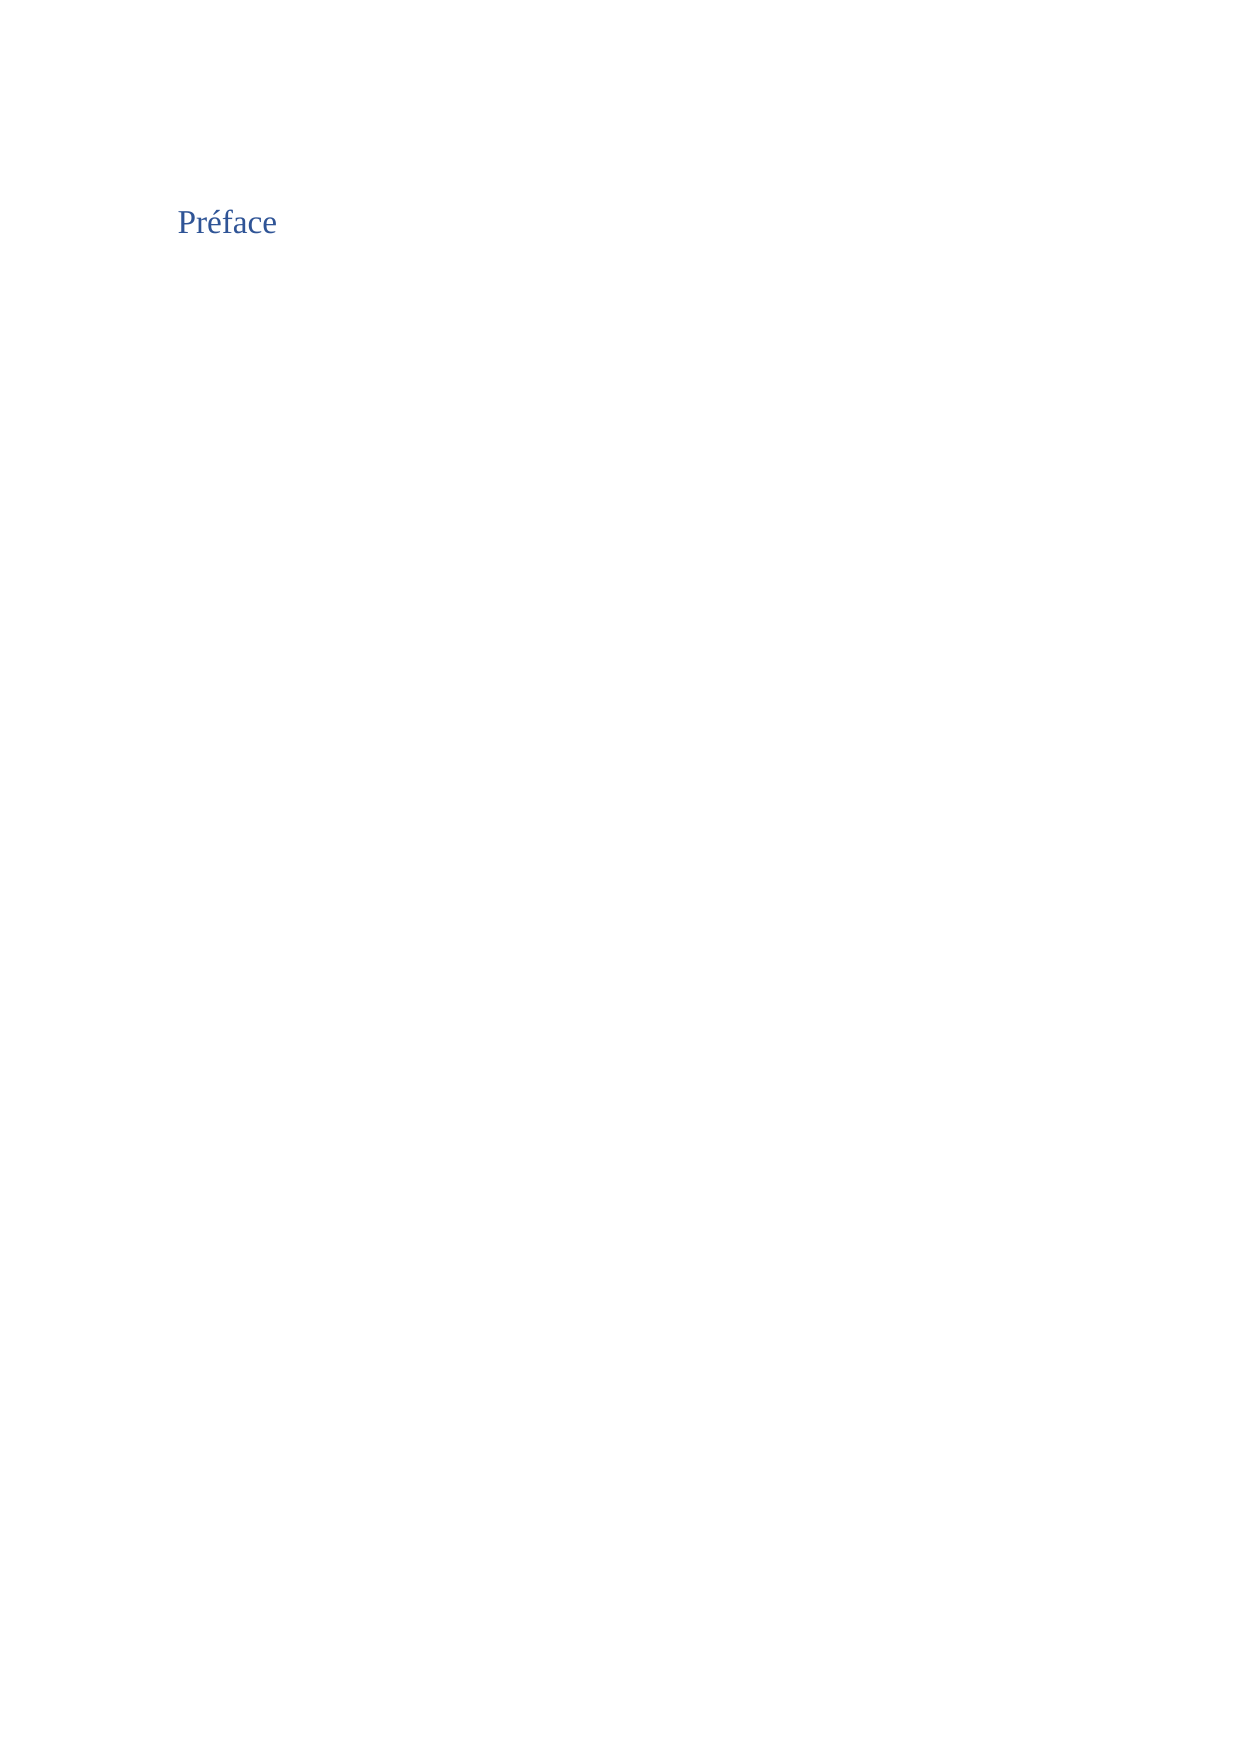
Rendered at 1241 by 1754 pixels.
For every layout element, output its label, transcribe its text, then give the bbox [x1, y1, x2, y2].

subtitle Préface [177, 202, 1063, 241]
